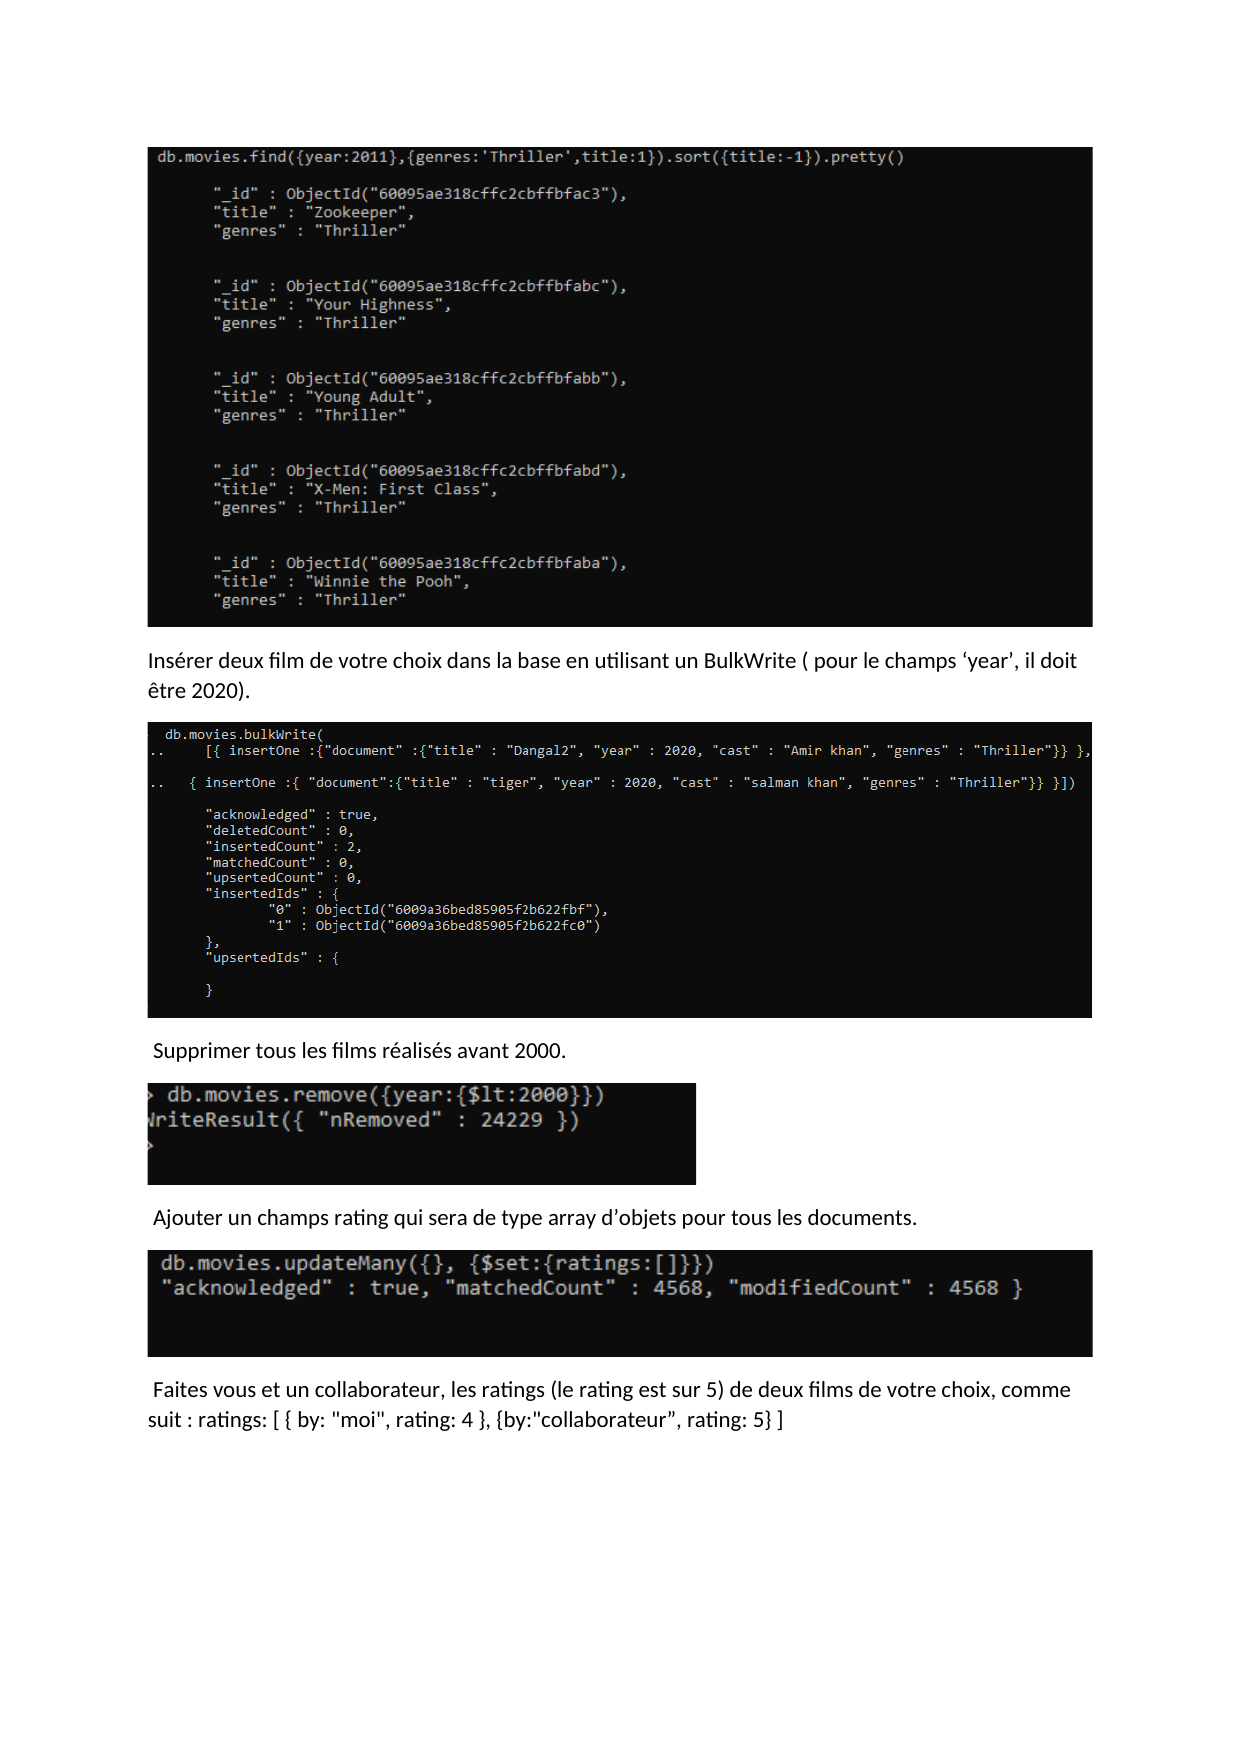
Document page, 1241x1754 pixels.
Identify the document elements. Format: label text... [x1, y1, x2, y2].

text Faites vous et un collaborateur, les ratings (le rating est sur 5) de deux films de votre choix, comme suit : ratings: [ { by: "moi", rating: 4 }, {by:"collaborateur”, rating: 5} ] [148, 1375, 1093, 1434]
text Ajouter un champs rating qui sera de type array d’objets pour tous les documents. [148, 1203, 1093, 1232]
picture [147, 722, 1093, 1018]
picture [147, 147, 1093, 627]
text Insérer deux film de votre choix dans la base en utilisant un BulkWrite ( pour le champs ‘year’, il doit être 2020). [148, 646, 1093, 704]
picture [147, 1250, 1093, 1357]
picture [147, 1083, 697, 1185]
text Supprimer tous les films réalisés avant 2000. [148, 1036, 1093, 1064]
